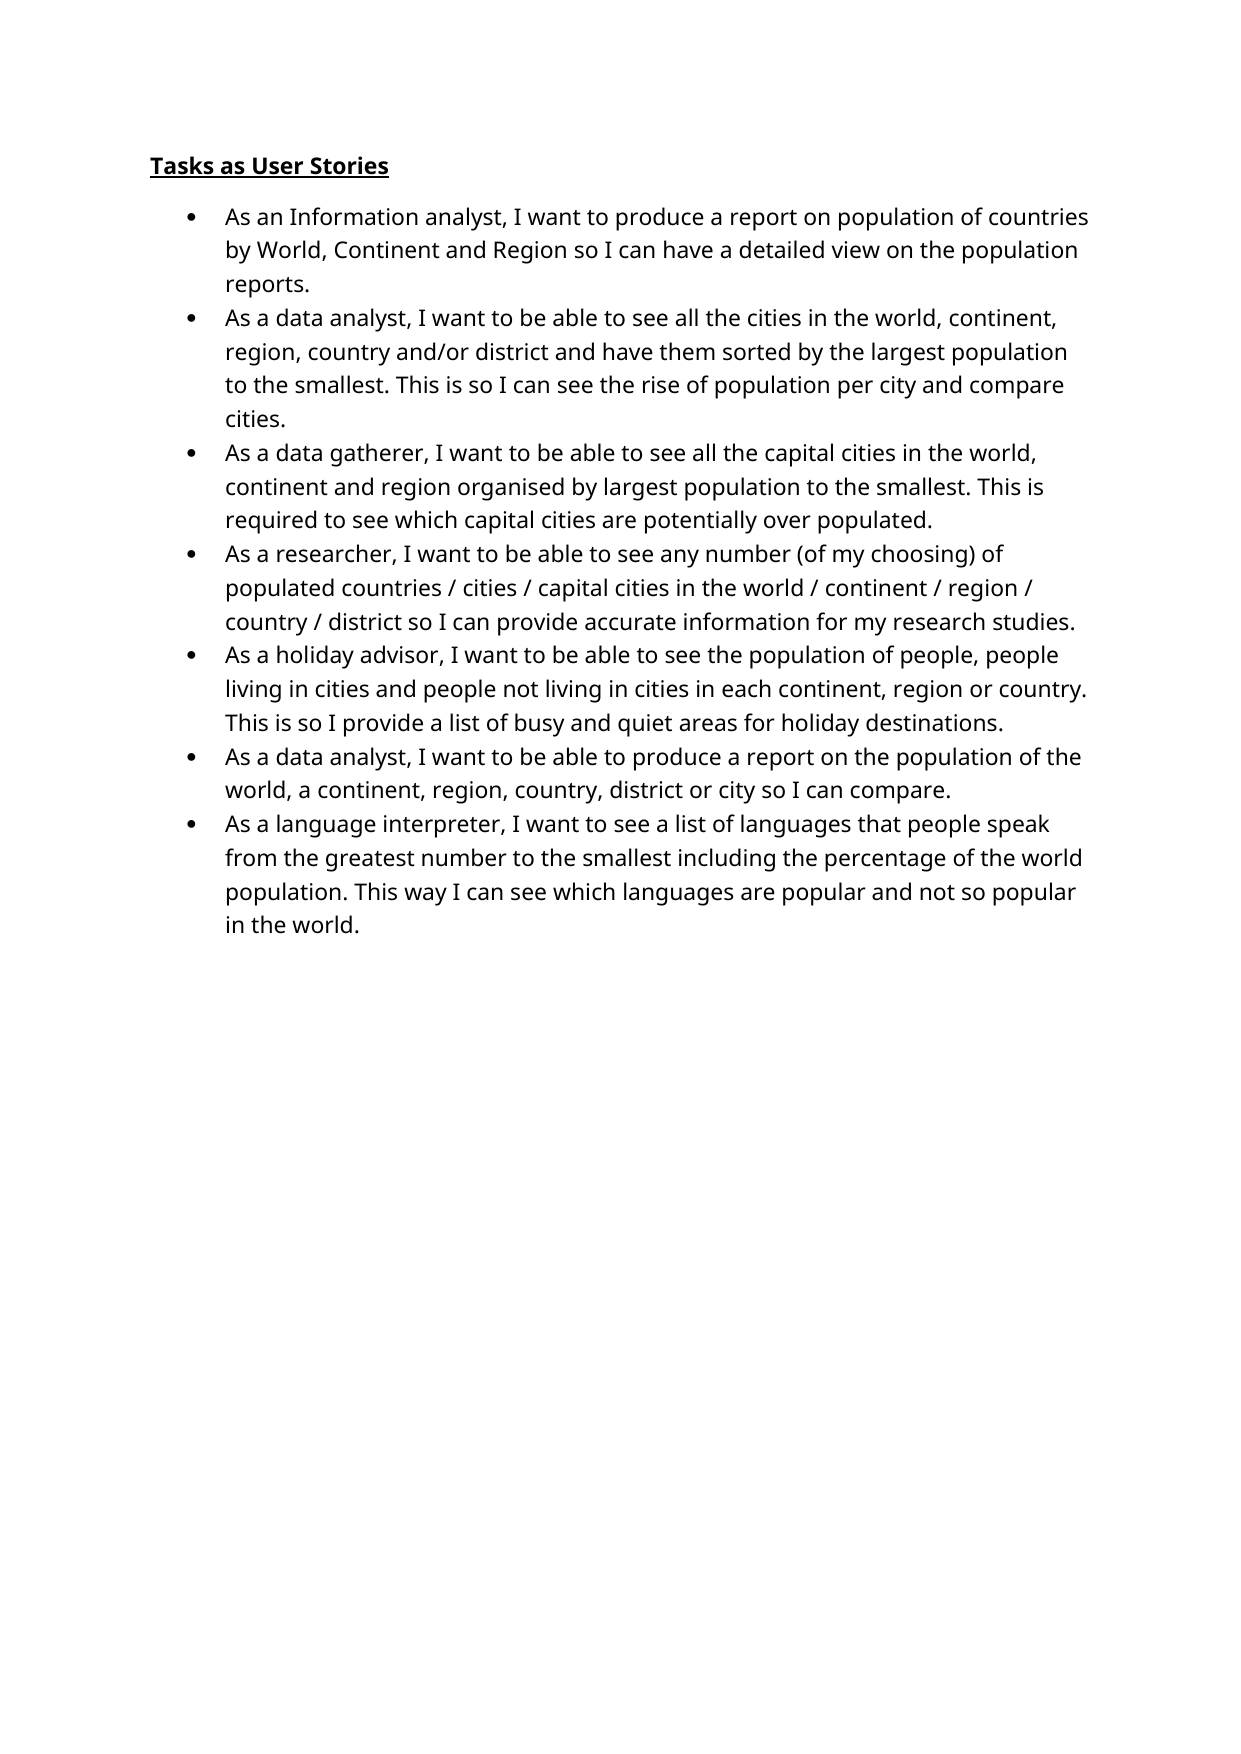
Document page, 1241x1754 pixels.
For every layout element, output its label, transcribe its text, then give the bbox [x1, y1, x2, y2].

list As a researcher, I want to be able to see any number (of my choosing) of populated countries / cities / capital cities in the world / continent / region / country / district so I can provide accurate information for my research studies. [187, 538, 1090, 637]
list As a holiday advisor, I want to be able to see the population of people, people living in cities and people not living in cities in each continent, region or country. This is so I provide a list of busy and quiet areas for holiday destinations. [187, 639, 1090, 738]
list As a data analyst, I want to be able to see all the cities in the world, continent, region, country and/or district and have them sorted by the largest population to the smallest. This is so I can see the rise of population per city and compare cities. [187, 302, 1090, 434]
list As a language interpreter, I want to see a list of languages that people speak from the greatest number to the smallest including the percentage of the world population. This way I can see which languages are popular and not so popular in the world. [187, 808, 1090, 940]
list As a data gatherer, I want to be able to see all the capital cities in the world, continent and region organised by largest population to the smallest. This is required to see which capital cities are potentially over populated. [187, 437, 1090, 535]
text Tasks as User Stories [150, 150, 1090, 181]
list As a data analyst, I want to be able to produce a report on the population of the world, a continent, region, country, district or city so I can compare. [187, 740, 1090, 805]
list As an Information analyst, I want to produce a report on population of countries by World, Continent and Region so I can have a detailed view on the population reports. [187, 200, 1090, 299]
